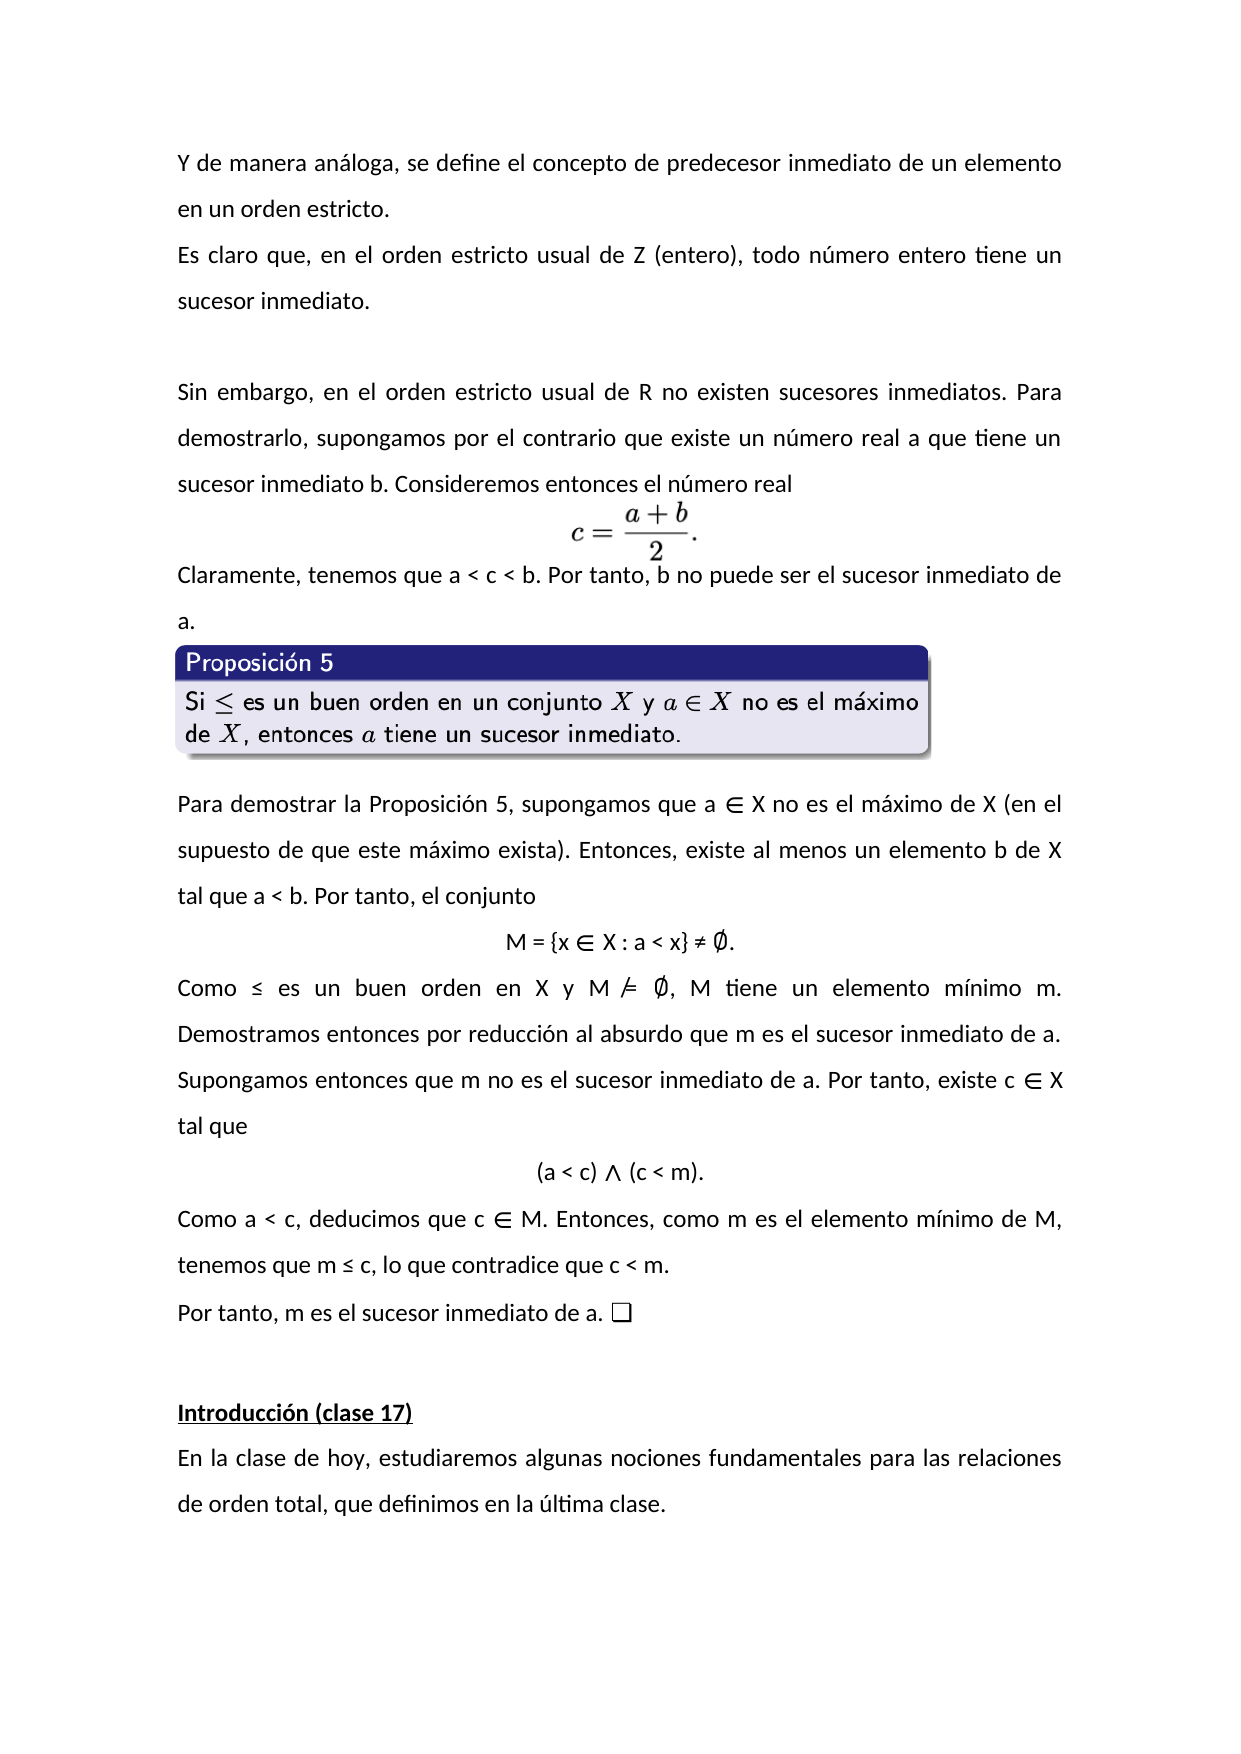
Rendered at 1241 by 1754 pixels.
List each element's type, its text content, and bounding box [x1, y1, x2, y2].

text Como ≤ es un buen orden en X y M ̸= ∅, M tiene un elemento mínimo m. Demostramos entonces por reducción al absurdo que m es el sucesor inmediato de a. Supongamos entonces que m no es el sucesor inmediato de a. Por tanto, existe c ∈ X tal que [177, 972, 1063, 1141]
text Para demostrar la Proposición 5, supongamos que a ∈ X no es el máximo de X (en el supuesto de que este máximo exista). Entonces, existe al menos un elemento b de X tal que a < b. Por tanto, el conjunto [177, 788, 1063, 910]
picture [171, 641, 932, 760]
text Y de manera análoga, se define el concepto de predecesor inmediato de un elemento en un orden estricto. [177, 148, 1063, 224]
text Como a < c, deducimos que c ∈ M. Entonces, como m es el elemento mínimo de M, tenemos que m ≤ c, lo que contradice que c < m. [177, 1203, 1063, 1279]
text (a < c) ∧ (c < m). [177, 1156, 1063, 1187]
text Introducción (clase 17) [177, 1397, 1063, 1427]
text Por tanto, m es el sucesor inmediato de a. ❏ [177, 1294, 1063, 1329]
text Claramente, tenemos que a < c < b. Por tanto, b no puede ser el sucesor inmediato de a. [177, 559, 1063, 635]
text Sin embargo, en el orden estricto usual de R no existen sucesores inmediatos. Para demostrarlo, supongamos por el contrario que existe un número real a que tiene un sucesor inmediato b. Consideremos entonces el número real [177, 376, 1063, 498]
picture [553, 498, 721, 559]
text En la clase de hoy, estudiaremos algunas nociones fundamentales para las relaciones de orden total, que definimos en la última clase. [177, 1442, 1063, 1519]
text M = {x ∈ X : a < x} ≠ ∅. [177, 926, 1063, 957]
text Es claro que, en el orden estricto usual de Z (entero), todo número entero tiene un sucesor inmediato. [177, 239, 1063, 315]
